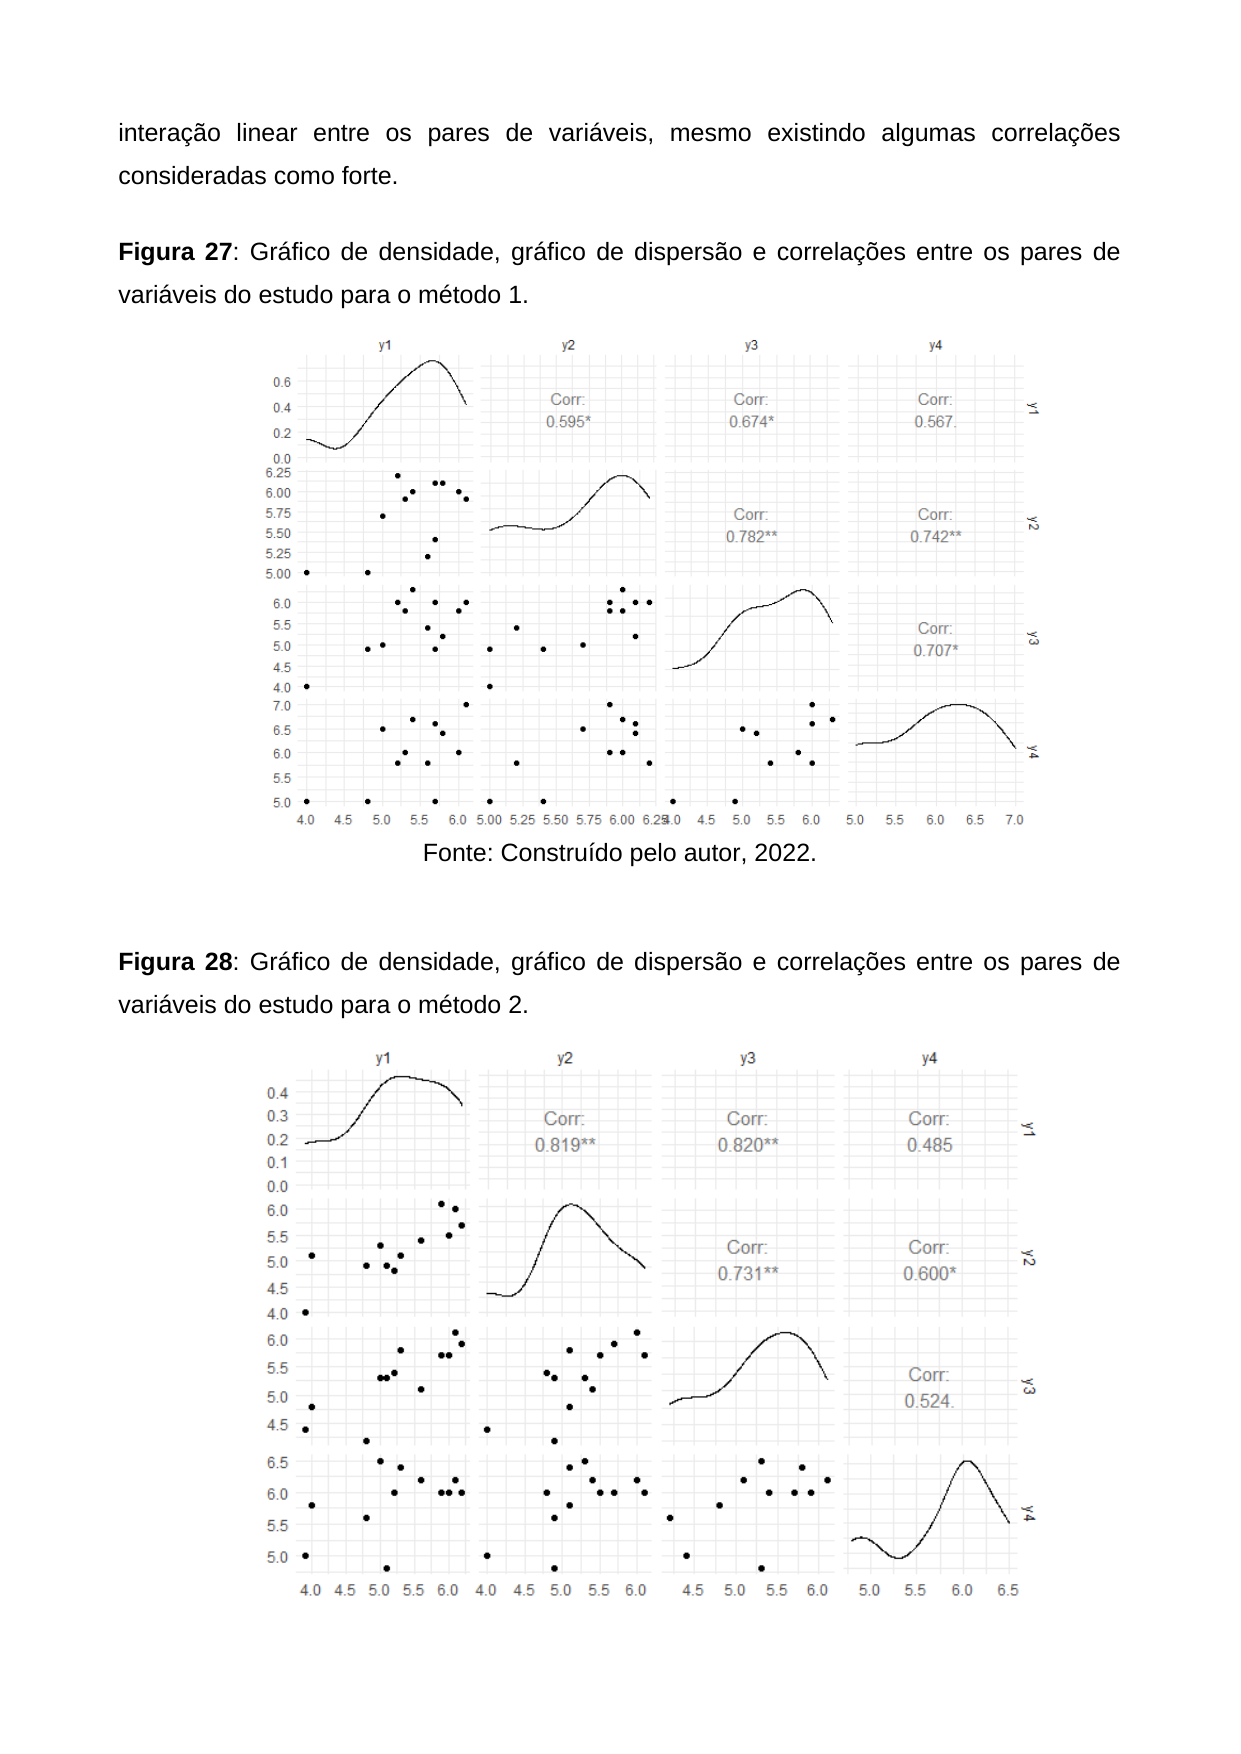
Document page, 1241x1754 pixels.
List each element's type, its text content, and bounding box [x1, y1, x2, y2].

text Figura 27: Gráfico de densidade, gráfico de dispersão e correlações entre os pares de variáveis do estudo para o método 1. [118, 237, 1122, 309]
picture [258, 1033, 1057, 1607]
text Fonte: Construído pelo autor, 2022. [118, 838, 1122, 866]
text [118, 118, 1122, 190]
text Figura 28: Gráfico de densidade, gráfico de dispersão e correlações entre os pares de variáveis do estudo para o método 2. [118, 947, 1122, 1019]
picture [258, 323, 1057, 834]
